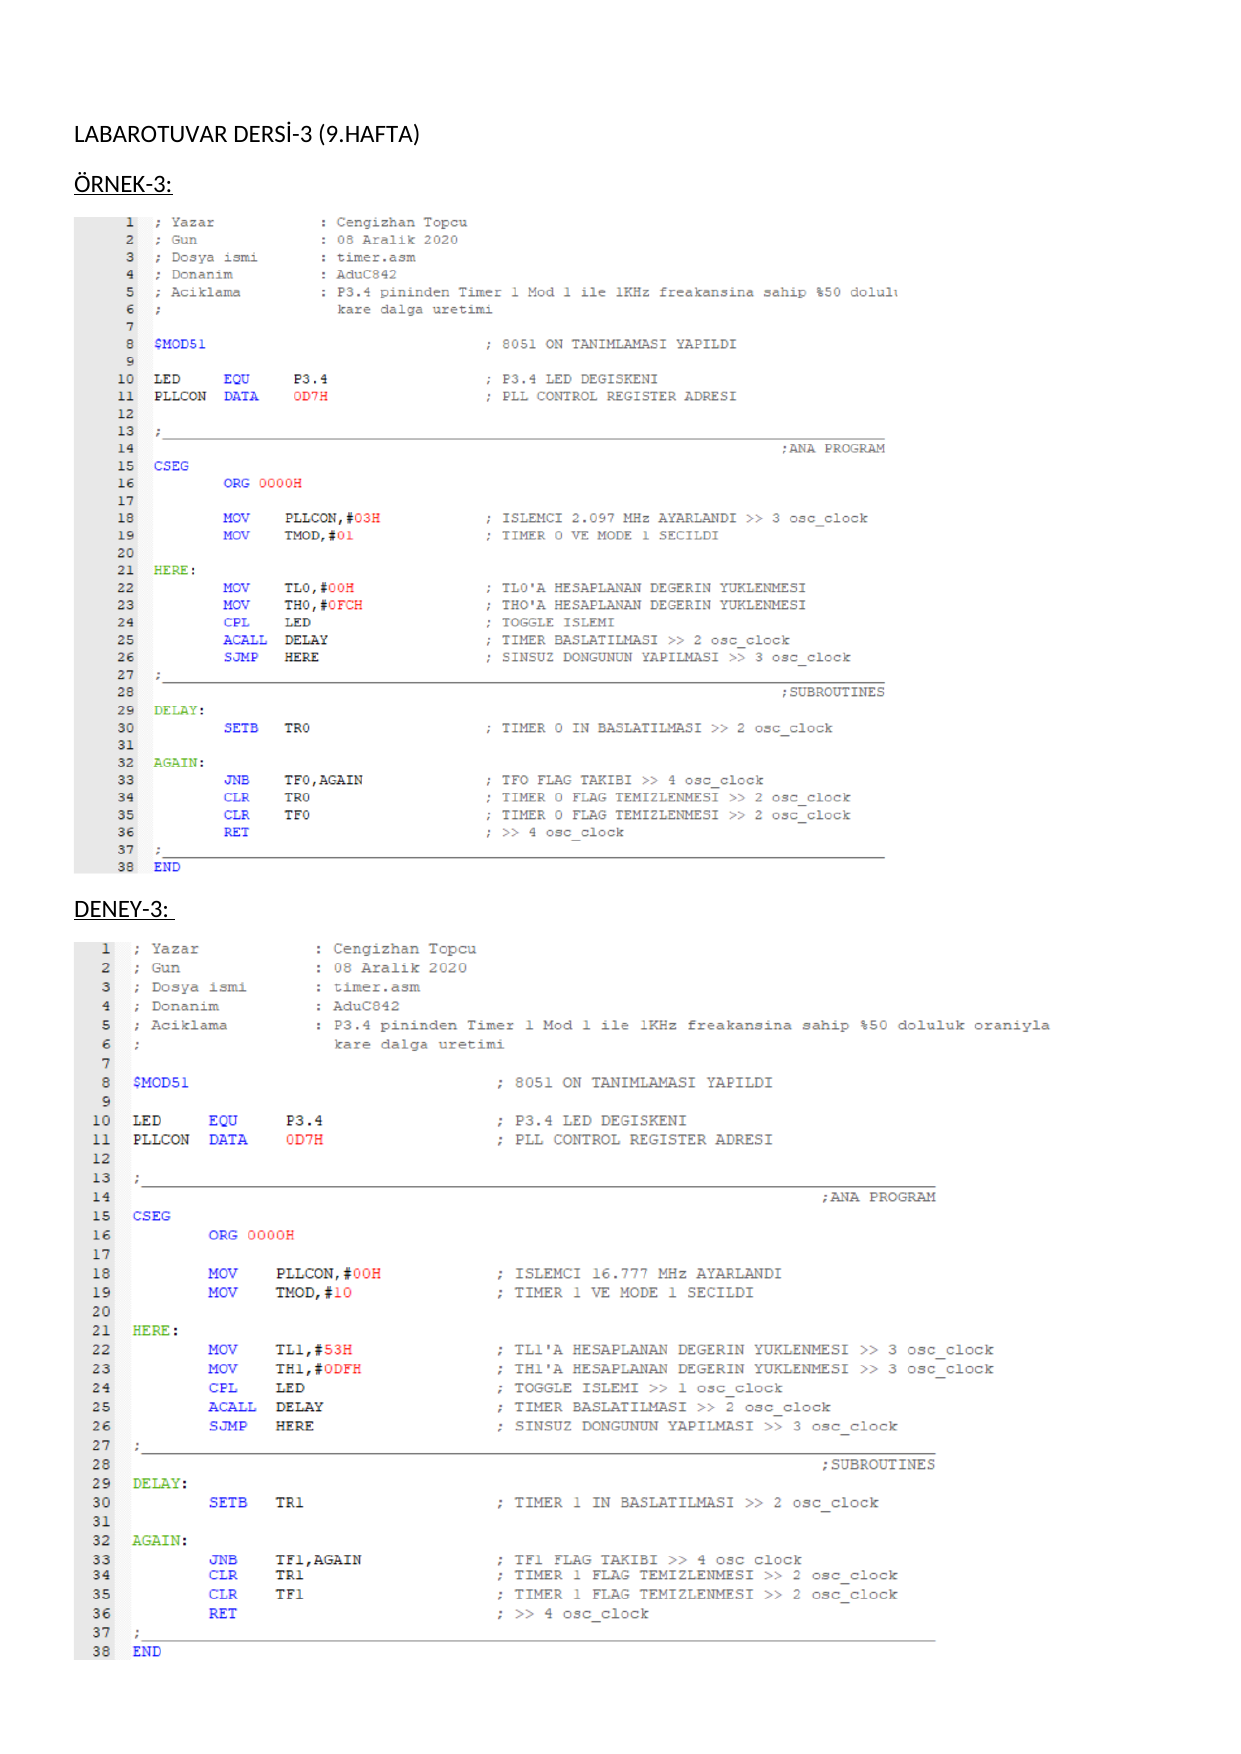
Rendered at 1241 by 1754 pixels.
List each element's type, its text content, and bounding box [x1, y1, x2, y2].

text DENEY-3: [74, 893, 1093, 923]
picture [73, 217, 898, 874]
text ÖRNEK-3: [74, 168, 1093, 198]
text LABAROTUVAR DERSİ-3 (9.HAFTA) [74, 118, 1093, 149]
picture [73, 942, 1062, 1662]
